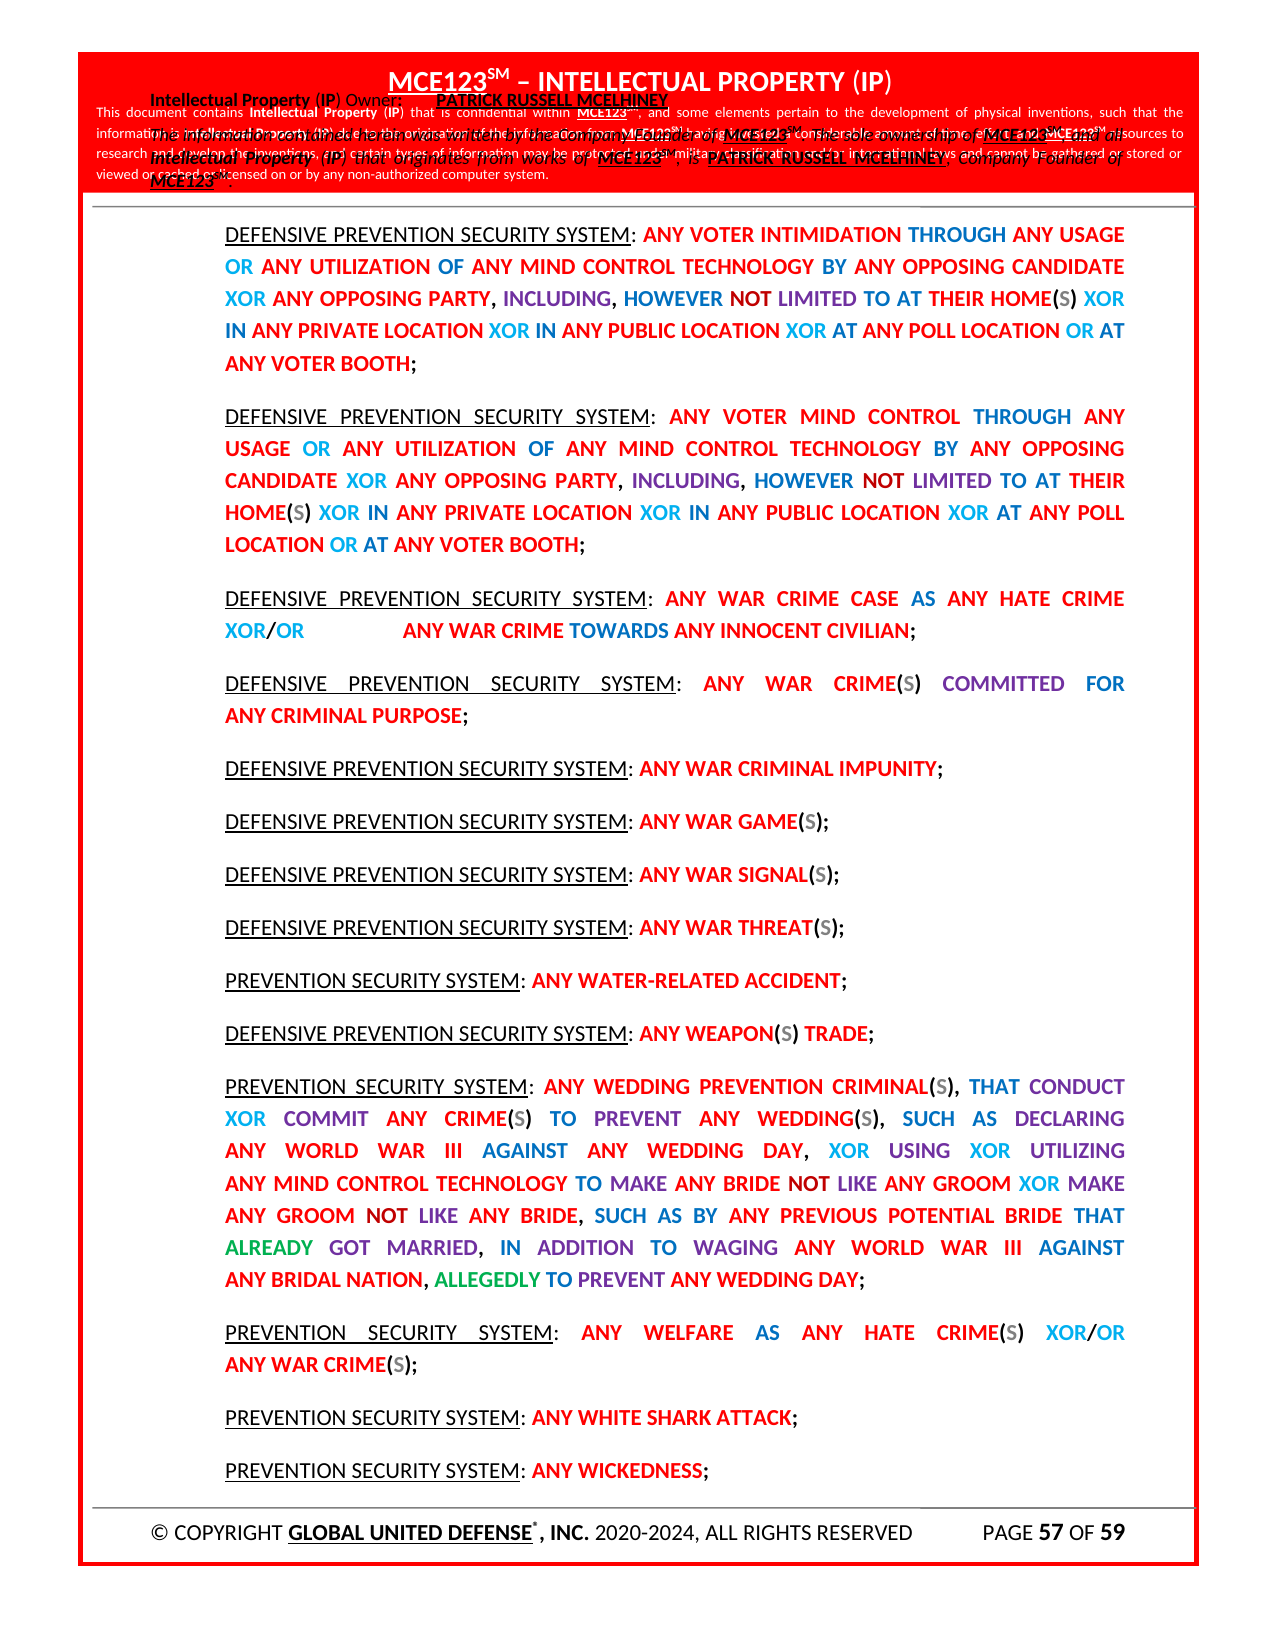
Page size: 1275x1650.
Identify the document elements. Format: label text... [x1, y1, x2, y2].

text PREVENTION SECURITY SYSTEM: ANY WEDDING PREVENTION CRIMINAL(S), THAT CONDUCT XOR COMMIT ANY CRIME(S) TO PREVENT ANY WEDDING(S), SUCH AS DECLARING ANY WORLD WAR III AGAINST ANY WEDDING DAY, XOR USING XOR UTILIZING ANY MIND CONTROL TECHNOLOGY TO MAKE ANY BRIDE NOT LIKE ANY GROOM XOR MAKE ANY GROOM NOT LIKE ANY BRIDE, SUCH AS BY ANY PREVIOUS POTENTIAL BRIDE THAT ALREADY GOT MARRIED, IN ADDITION TO WAGING ANY WORLD WAR III AGAINST ANY BRIDAL NATION, ALLEGEDLY TO PREVENT ANY WEDDING DAY; [225, 1072, 1125, 1293]
text DEFENSIVE PREVENTION SECURITY SYSTEM: ANY WAR GAME(S); [225, 807, 1125, 835]
text PREVENTION SECURITY SYSTEM: ANY WICKEDNESS; [225, 1457, 1125, 1484]
text DEFENSIVE PREVENTION SECURITY SYSTEM: ANY VOTER INTIMIDATION THROUGH ANY USAGE OR ANY UTILIZATION OF ANY MIND CONTROL TECHNOLOGY BY ANY OPPOSING CANDIDATE XOR ANY OPPOSING PARTY, INCLUDING, HOWEVER NOT LIMITED TO AT THEIR HOME(S) XOR IN ANY PRIVATE LOCATION XOR IN ANY PUBLIC LOCATION XOR AT ANY POLL LOCATION OR AT ANY VOTER BOOTH; [225, 220, 1125, 377]
text PREVENTION SECURITY SYSTEM: ANY WHITE SHARK ATTACK; [225, 1403, 1125, 1432]
text DEFENSIVE PREVENTION SECURITY SYSTEM: ANY WAR SIGNAL(S); [225, 860, 1125, 888]
text DEFENSIVE PREVENTION SECURITY SYSTEM: ANY WAR THREAT(S); [225, 913, 1125, 941]
text DEFENSIVE PREVENTION SECURITY SYSTEM: ANY WAR CRIMINAL IMPUNITY; [225, 754, 1125, 782]
text DEFENSIVE PREVENTION SECURITY SYSTEM: ANY WAR CRIME(S) COMMITTED FOR ANY CRIMINAL PURPOSE; [225, 669, 1125, 729]
text PREVENTION SECURITY SYSTEM: ANY WELFARE AS ANY HATE CRIME(S) XOR/OR ANY WAR CRIME(S); [225, 1318, 1125, 1378]
text DEFENSIVE PREVENTION SECURITY SYSTEM: ANY WEAPON(S) TRADE; [225, 1019, 1125, 1047]
text DEFENSIVE PREVENTION SECURITY SYSTEM: ANY WAR CRIME CASE AS ANY HATE CRIME XOR/OR ANY WAR CRIME TOWARDS ANY INNOCENT CIVILIAN; [225, 584, 1125, 644]
text PREVENTION SECURITY SYSTEM: ANY WATER-RELATED ACCIDENT; [225, 966, 1125, 994]
text DEFENSIVE PREVENTION SECURITY SYSTEM: ANY VOTER MIND CONTROL THROUGH ANY USAGE OR ANY UTILIZATION OF ANY MIND CONTROL TECHNOLOGY BY ANY OPPOSING CANDIDATE XOR ANY OPPOSING PARTY, INCLUDING, HOWEVER NOT LIMITED TO AT THEIR HOME(S) XOR IN ANY PRIVATE LOCATION XOR IN ANY PUBLIC LOCATION XOR AT ANY POLL LOCATION OR AT ANY VOTER BOOTH; [225, 402, 1125, 559]
